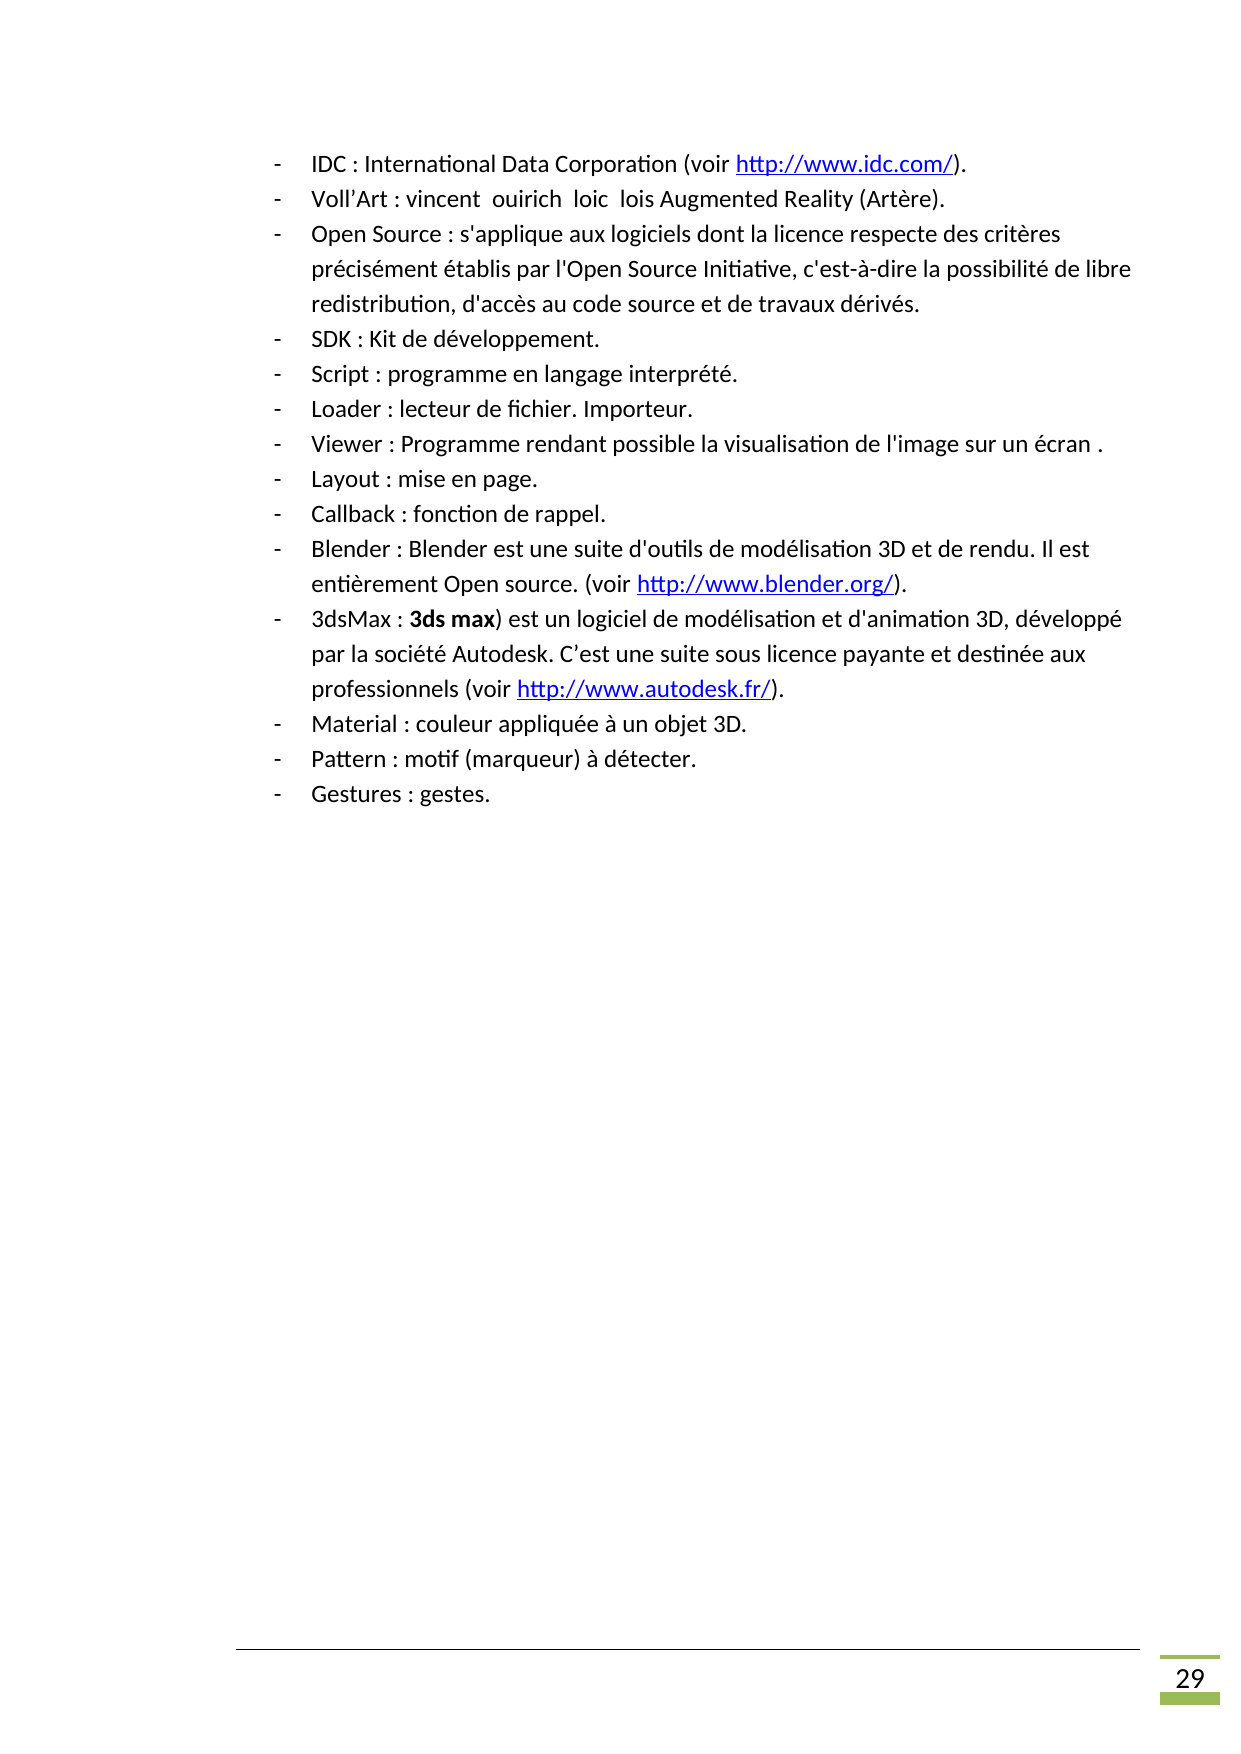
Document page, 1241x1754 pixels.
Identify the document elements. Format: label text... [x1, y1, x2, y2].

list Open Source : s'applique aux logiciels dont la licence respecte des critères précisément établis par l'Open Source Initiative, c'est-à-dire la possibilité de libre redistribution, d'accès au code source et de travaux dérivés. [274, 218, 1140, 318]
list Pattern : motif (marqueur) à détecter. [274, 743, 1140, 773]
list Gestures : gestes. [274, 778, 1140, 808]
list SDK : Kit de développement. [274, 323, 1140, 353]
list Blender : Blender est une suite d'outils de modélisation 3D et de rendu. Il est entièrement Open source. (voir http://www.blender.org/). [274, 533, 1140, 598]
list Viewer : Programme rendant possible la visualisation de l'image sur un écran . [274, 428, 1140, 458]
list 3dsMax : 3ds max) est un logiciel de modélisation et d'animation 3D, développé par la société Autodesk. C’est une suite sous licence payante et destinée aux professionnels (voir http://www.autodesk.fr/). [274, 603, 1140, 703]
list Voll’Art : vincent ouirich loic lois Augmented Reality (Artère). [274, 183, 1140, 213]
list Callback : fonction de rappel. [274, 498, 1140, 528]
list Material : couleur appliquée à un objet 3D. [274, 708, 1140, 738]
list IDC : International Data Corporation (voir http://www.idc.com/). [274, 148, 1140, 178]
list Loader : lecteur de fichier. Importeur. [274, 393, 1140, 423]
list Script : programme en langage interprété. [274, 358, 1140, 388]
list Layout : mise en page. [274, 463, 1140, 493]
